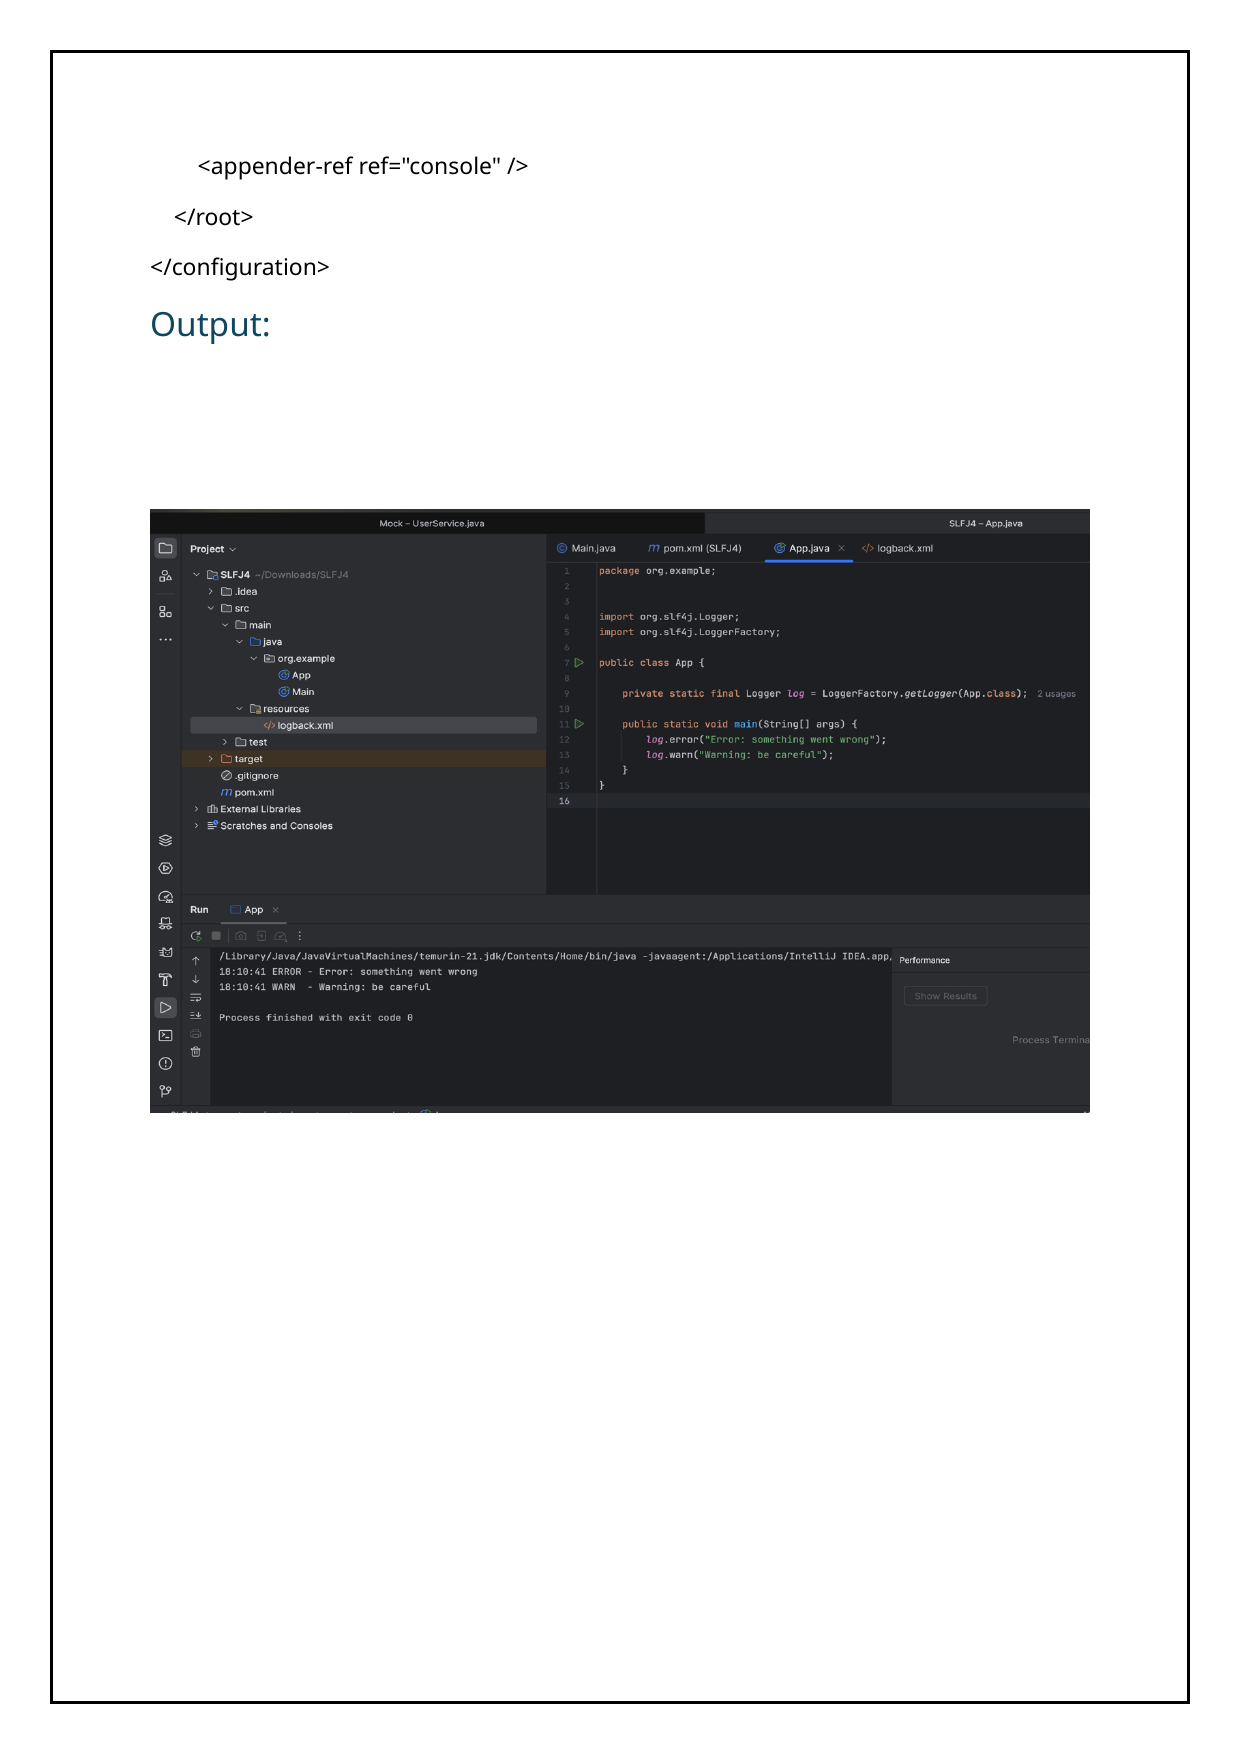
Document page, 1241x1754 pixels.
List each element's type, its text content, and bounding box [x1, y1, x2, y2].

text </root> [150, 200, 1090, 232]
text <appender-ref ref="console" /> [150, 150, 1090, 181]
subtitle Output: [150, 301, 1090, 347]
picture [150, 509, 1090, 1113]
text </configuration> [150, 251, 1090, 282]
